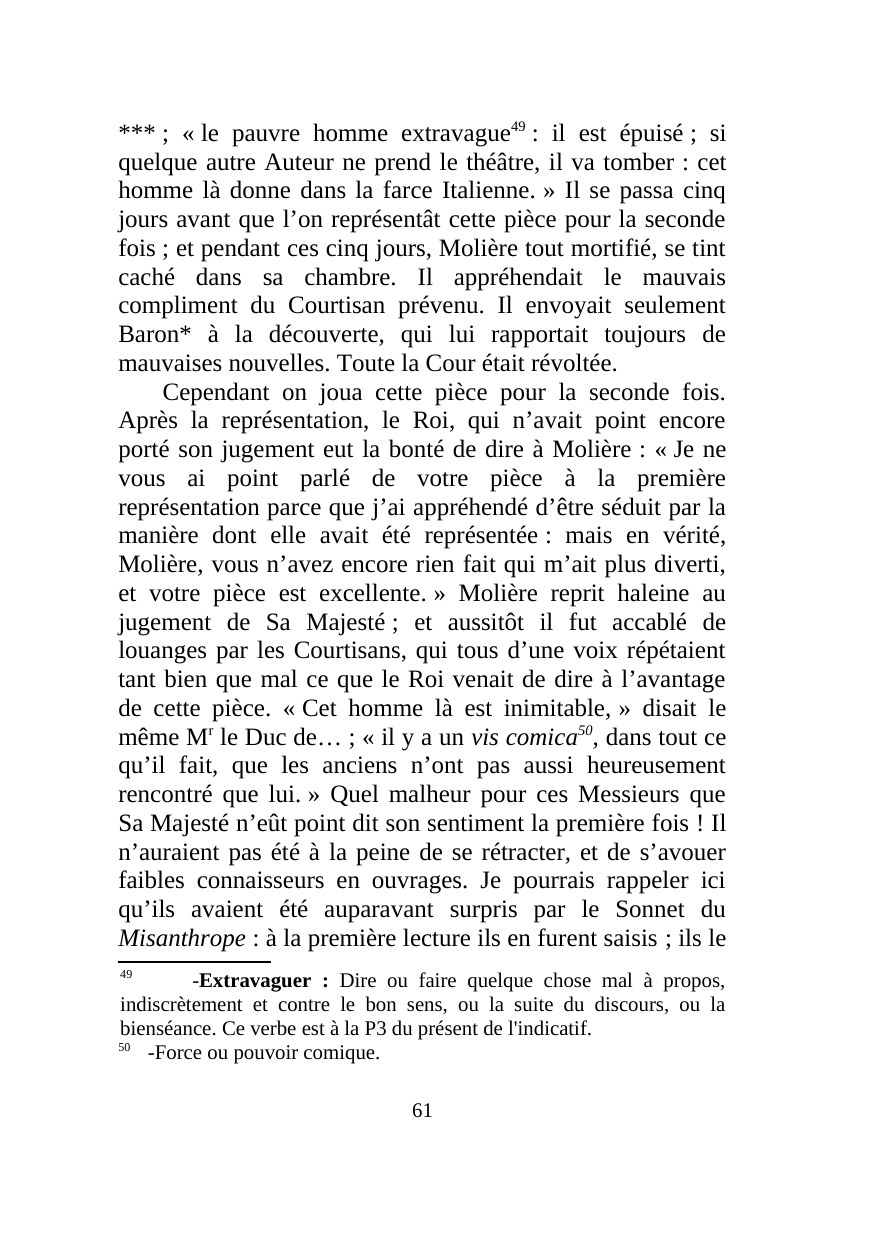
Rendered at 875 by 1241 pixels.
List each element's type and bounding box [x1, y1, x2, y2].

text [118, 377, 726, 952]
text [118, 118, 726, 377]
